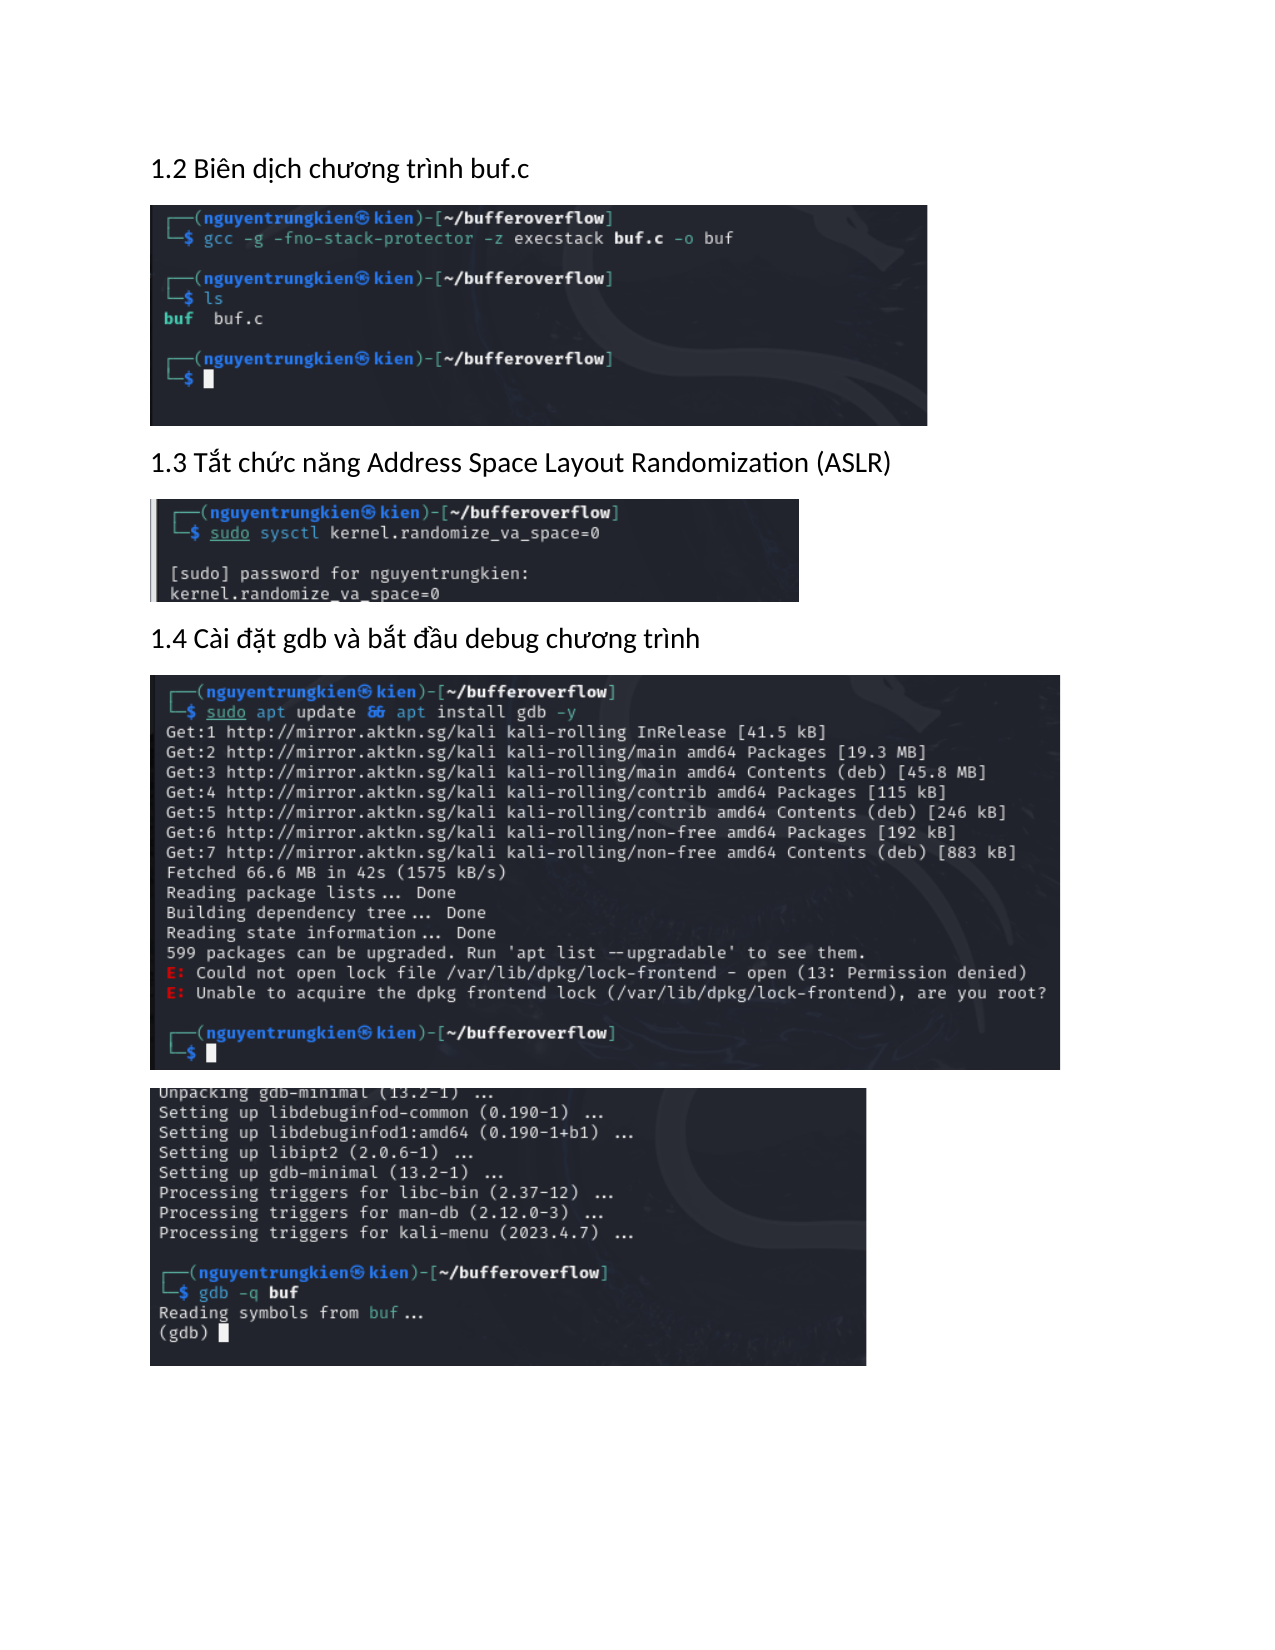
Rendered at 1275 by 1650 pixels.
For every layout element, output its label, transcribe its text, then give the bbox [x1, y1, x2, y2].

text 1.4 Cài đặt gdb và bắt đầu debug chương trình [150, 620, 1125, 656]
picture [150, 205, 928, 426]
picture [150, 1088, 867, 1366]
text 1.3 Tắt chức năng Address Space Layout Randomization (ASLR) [150, 444, 1125, 479]
text 1.2 Biên dịch chương trình buf.c [150, 150, 1125, 186]
picture [150, 675, 1060, 1070]
picture [150, 499, 799, 602]
